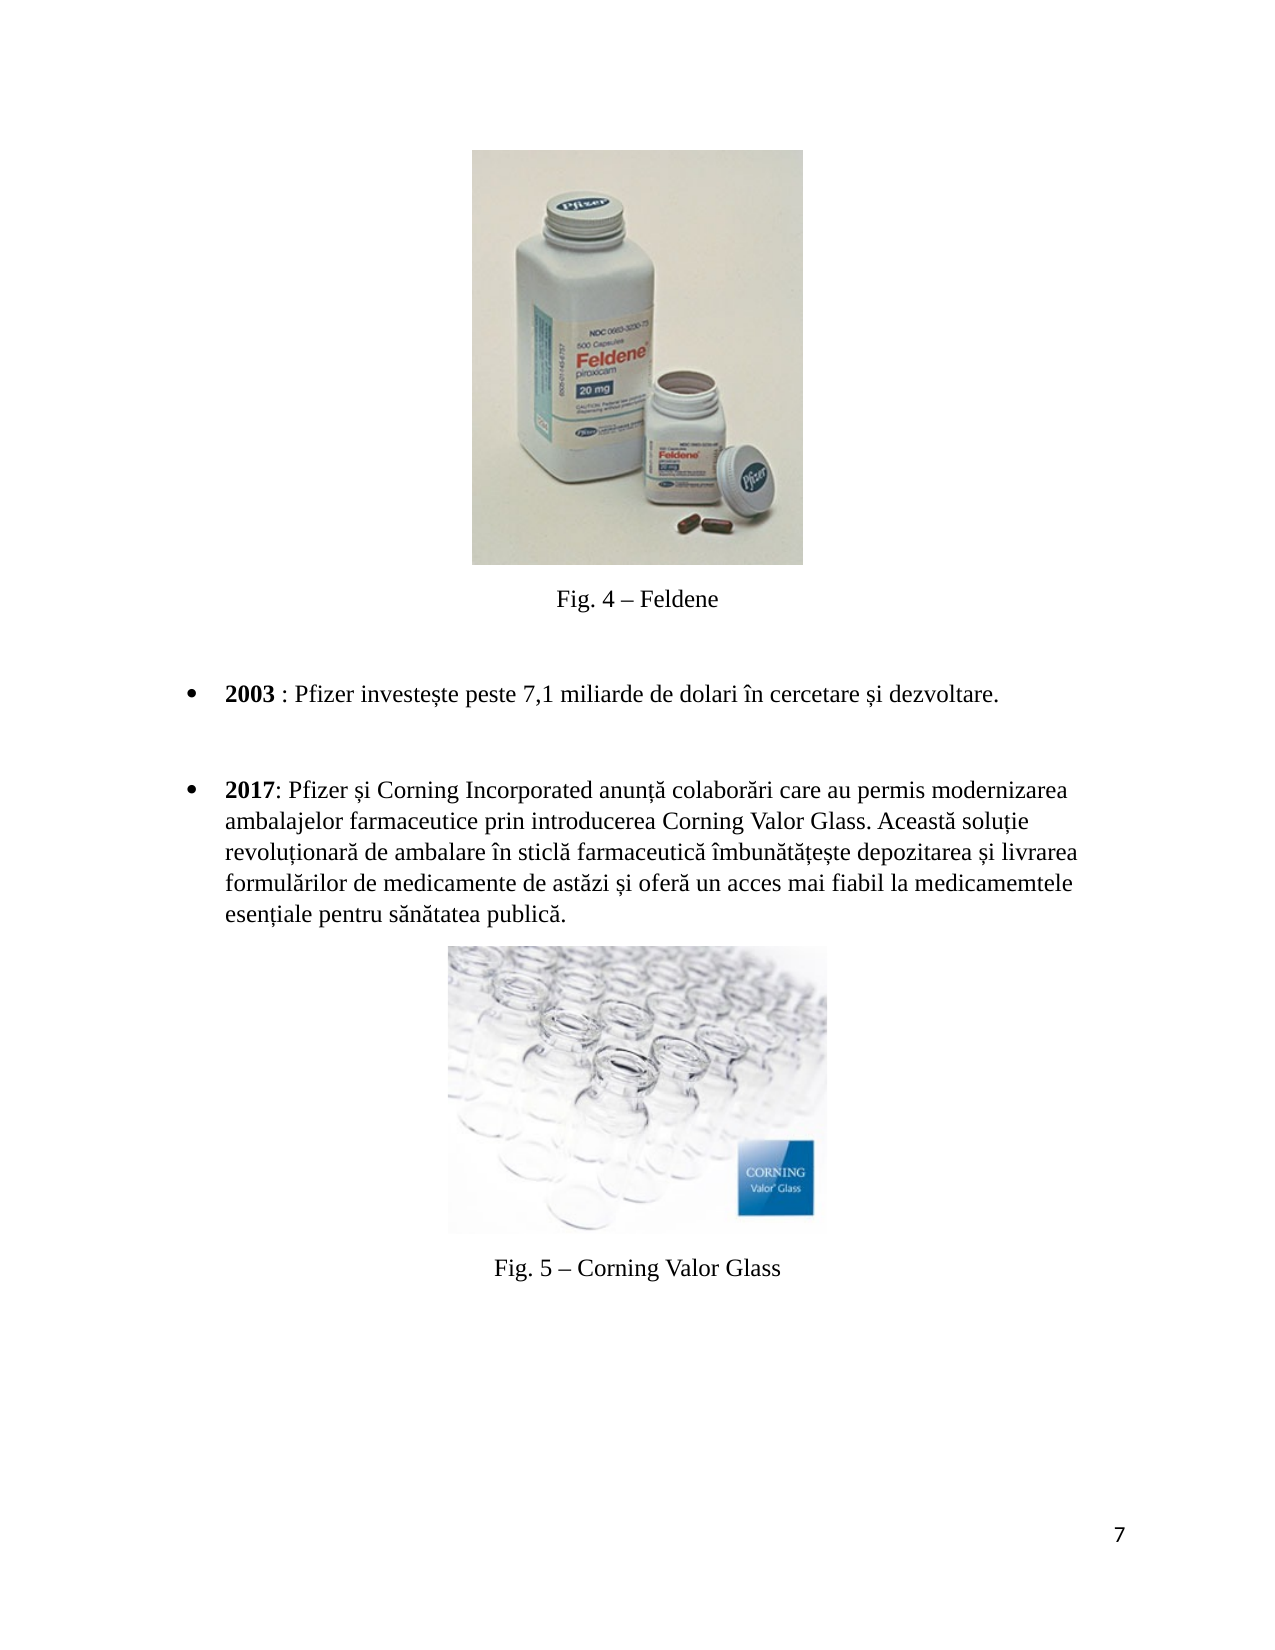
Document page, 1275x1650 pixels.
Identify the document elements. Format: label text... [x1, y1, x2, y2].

text Fig. 4 – Feldene [150, 584, 1125, 613]
picture [472, 150, 803, 565]
text Fig. 5 – Corning Valor Glass [150, 1253, 1125, 1282]
list 2017: Pfizer și Corning Incorporated anunță colaborări care au permis modernizarea ambalajelor farmaceutice prin introducerea Corning Valor Glass. Această soluție revoluționară de ambalare în sticlă farmaceutică îmbunătățește depozitarea și livrarea formulărilor de medicamente de astăzi și oferă un acces mai fiabil la medicamemtele esențiale pentru sănătatea publică. [187, 775, 1125, 928]
picture [447, 946, 828, 1234]
list 2003 : Pfizer investește peste 7,1 miliarde de dolari în cercetare și dezvoltare. [187, 679, 1125, 708]
